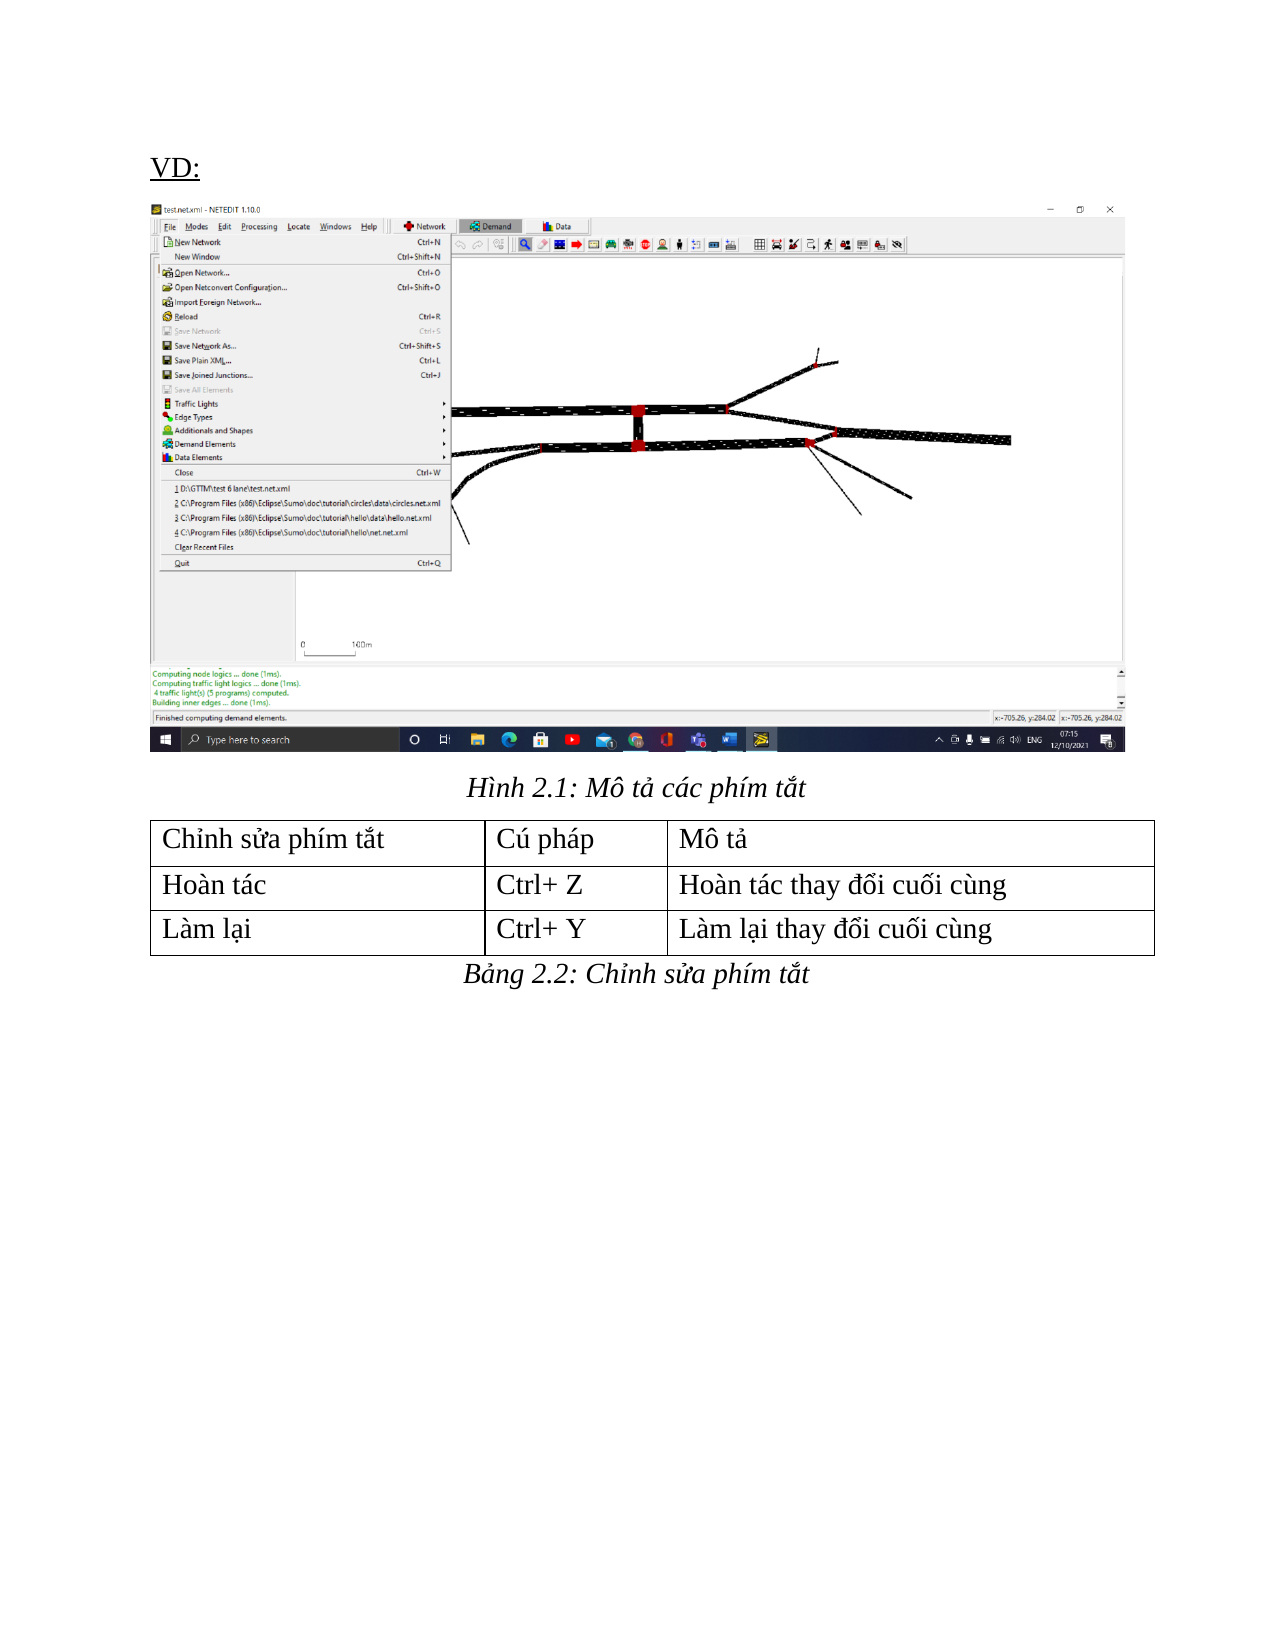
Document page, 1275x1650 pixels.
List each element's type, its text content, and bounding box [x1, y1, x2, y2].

table_cell Làm lại thay đổi cuối cùng [668, 911, 1154, 955]
table_cell Ctrl+ Z [486, 867, 667, 910]
text Bảng 2.2: Chỉnh sửa phím tắt [150, 956, 1125, 990]
table_header Cú pháp [486, 821, 667, 866]
picture [150, 202, 1125, 752]
table_cell Hoàn tác [151, 867, 484, 910]
table_header Chỉnh sửa phím tắt [151, 821, 484, 866]
table_cell Làm lại [151, 911, 484, 955]
text VD: [150, 150, 1125, 183]
table_cell Ctrl+ Y [486, 911, 667, 955]
table_header Mô tả [668, 821, 1154, 866]
table_cell Hoàn tác thay đổi cuối cùng [668, 867, 1154, 910]
text Hình 2.1: Mô tả các phím tắt [150, 770, 1125, 804]
